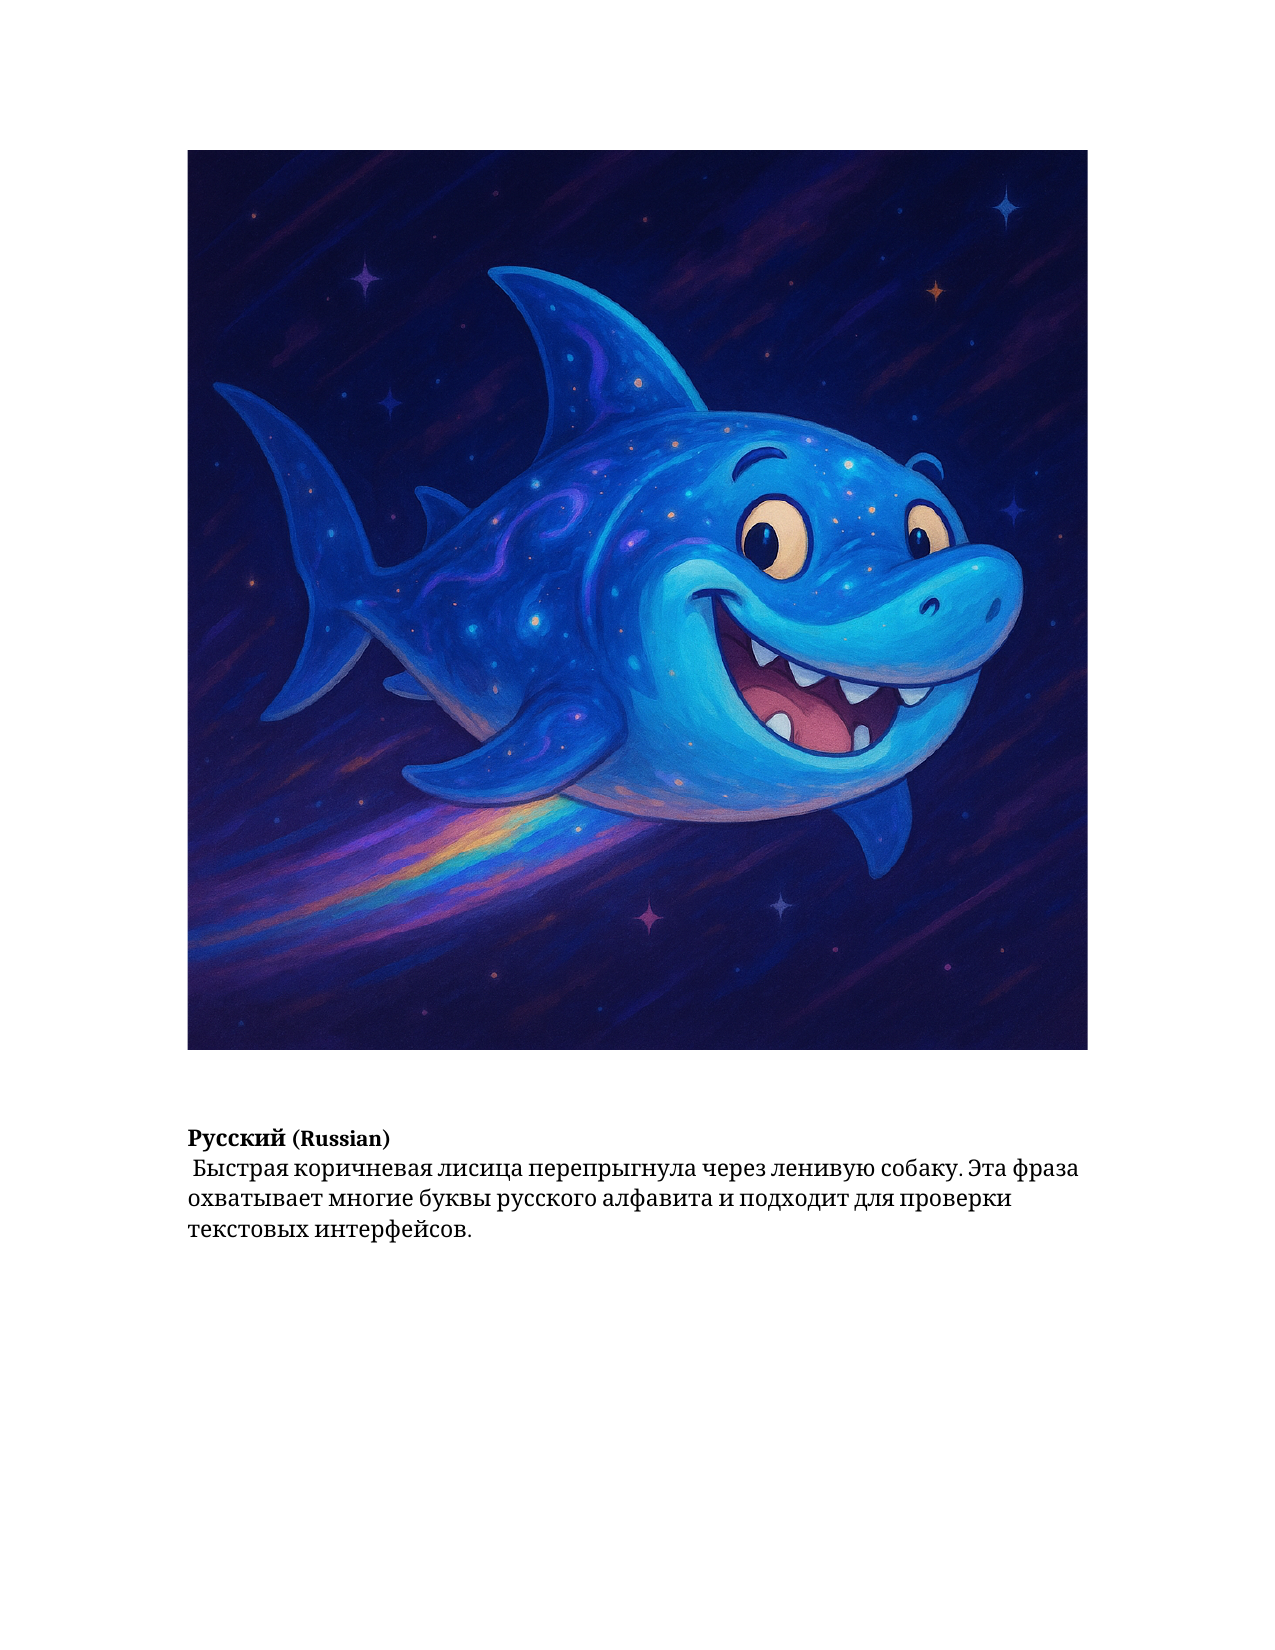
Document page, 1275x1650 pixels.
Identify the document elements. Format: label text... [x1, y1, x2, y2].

text Русский (Russian) Быстрая коричневая лисица перепрыгнула через ленивую собаку. Эта фраза охватывает многие буквы русского алфавита и подходит для проверки текстовых интерфейсов. [187, 1126, 1087, 1243]
picture [187, 150, 1088, 1050]
